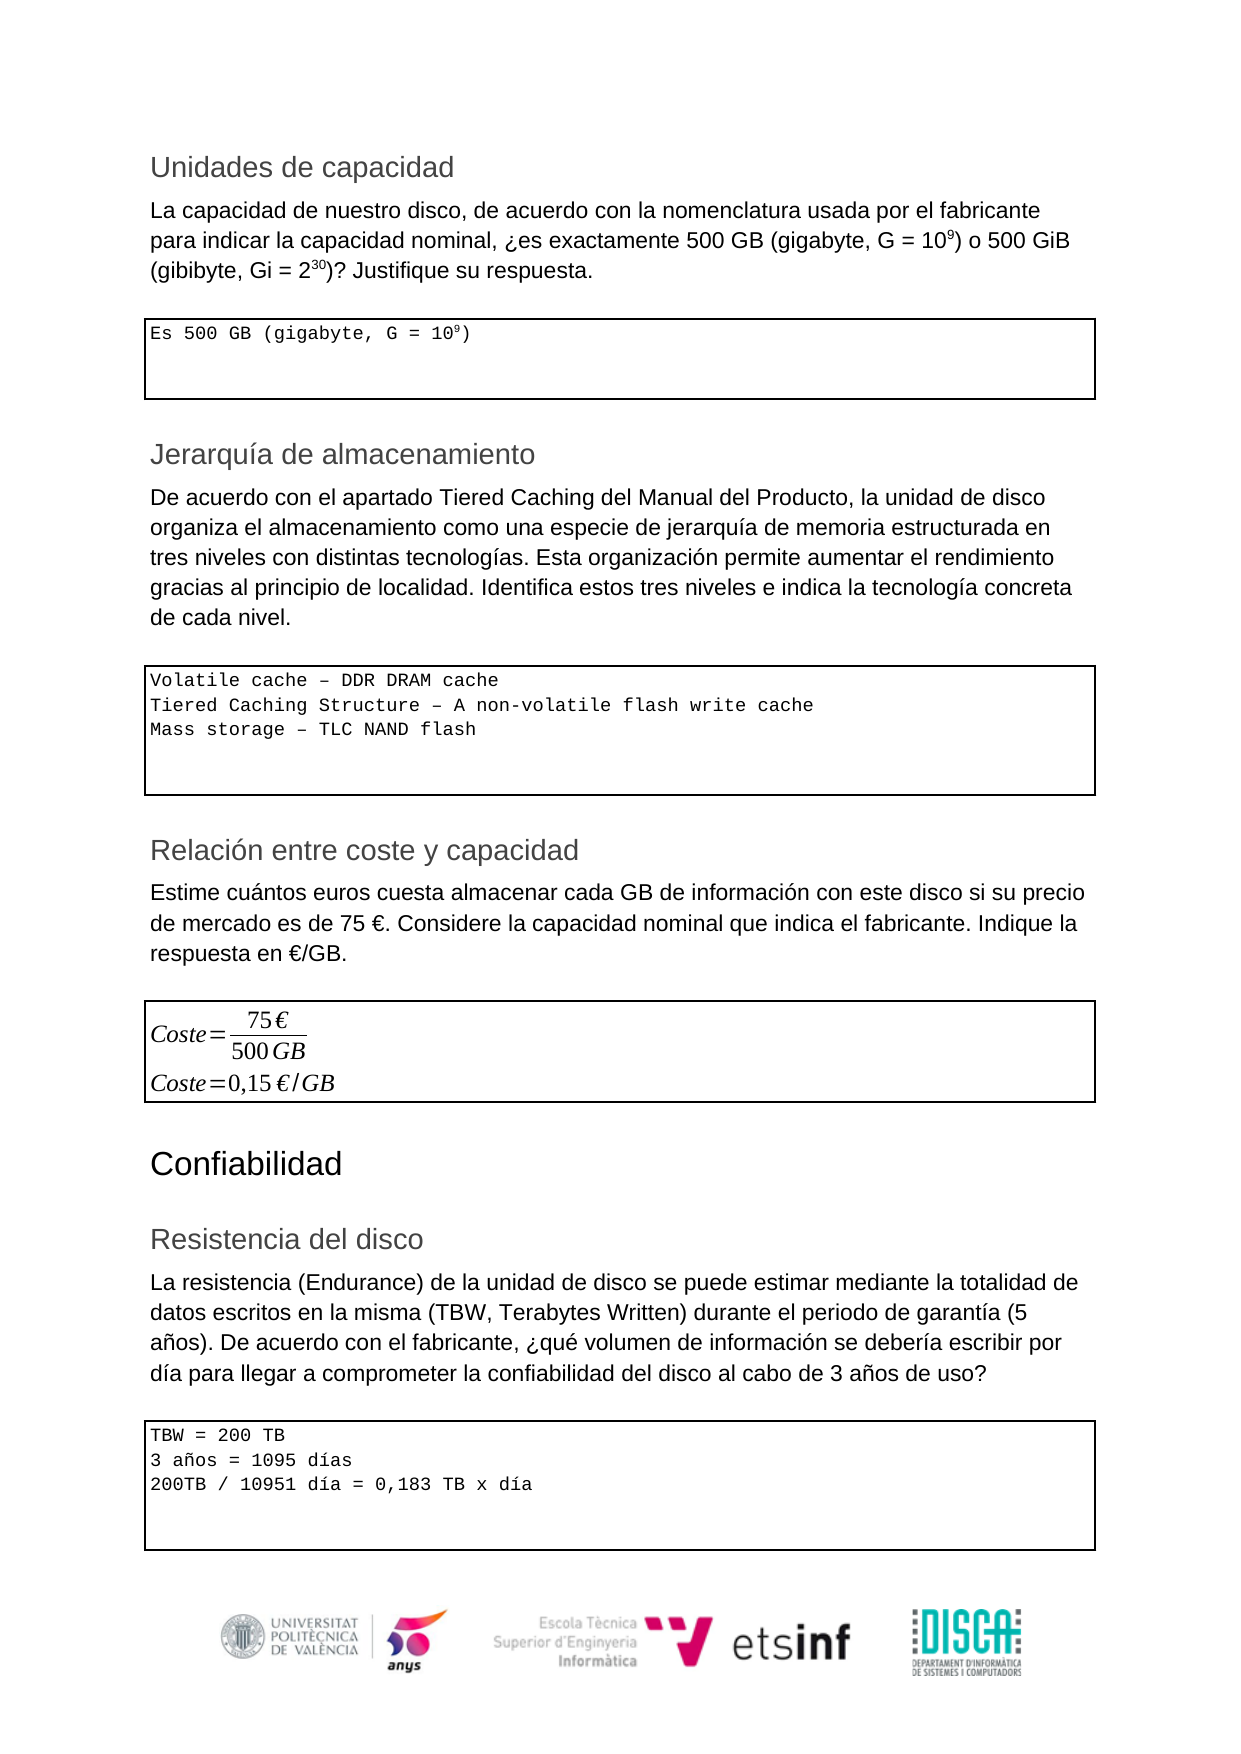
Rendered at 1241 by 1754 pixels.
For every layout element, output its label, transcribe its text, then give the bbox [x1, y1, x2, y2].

picture [219, 1605, 450, 1676]
text De acuerdo con el apartado Tiered Caching del Manual del Producto, la unidad de disco organiza el almacenamiento como una especie de jerarquía de memoria estructurada en tres niveles con distintas tecnologías. Esta organización permite aumentar el rendimiento gracias al principio de localidad. Identifica estos tres niveles e indica la tecnología concreta de cada nivel. [150, 483, 1090, 631]
subtitle Unidades de capacidad [150, 150, 1090, 183]
subtitle Resistencia del disco [150, 1222, 1090, 1256]
text Volatile cache – DDR DRAM cache [146, 667, 1094, 689]
text La resistencia (Endurance) de la unidad de disco se puede estimar mediante la totalidad de datos escritos en la misma (TBW, Terabytes Written) durante el periodo de garantía (5 años). De acuerdo con el fabricante, ¿qué volumen de información se debería escribir por día para llegar a comprometer la confiabilidad del disco al cabo de 3 años de uso? [150, 1269, 1090, 1386]
subtitle Jerarquía de almacenamiento [150, 437, 1090, 470]
subtitle Relación entre coste y capacidad [150, 832, 1090, 866]
text Tiered Caching Structure – A non-volatile flash write cache [146, 689, 1094, 713]
text Estime cuántos euros cuesta almacenar cada GB de información con este disco si su precio de mercado es de 75 €. Considere la capacidad nominal que indica el fabricante. Indique la respuesta en €/GB. [150, 879, 1090, 966]
text Mass storage – TLC NAND flash [146, 713, 1094, 741]
text Es 500 GB (gigabyte, G = 109) [146, 320, 1094, 345]
text TBW = 200 TB [146, 1422, 1094, 1444]
subtitle Confiabilidad [150, 1144, 1090, 1183]
picture [487, 1611, 856, 1676]
text 200TB / 10951 día = 0,183 TB x día [146, 1469, 1094, 1496]
picture [912, 1609, 1022, 1676]
text 3 años = 1095 días [146, 1444, 1094, 1469]
text La capacidad de nuestro disco, de acuerdo con la nomenclatura usada por el fabricante para indicar la capacidad nominal, ¿es exactamente 500 GB (gigabyte, G = 109) o 500 GiB (gibibyte, Gi = 230)? Justifique su respuesta. [150, 197, 1090, 284]
